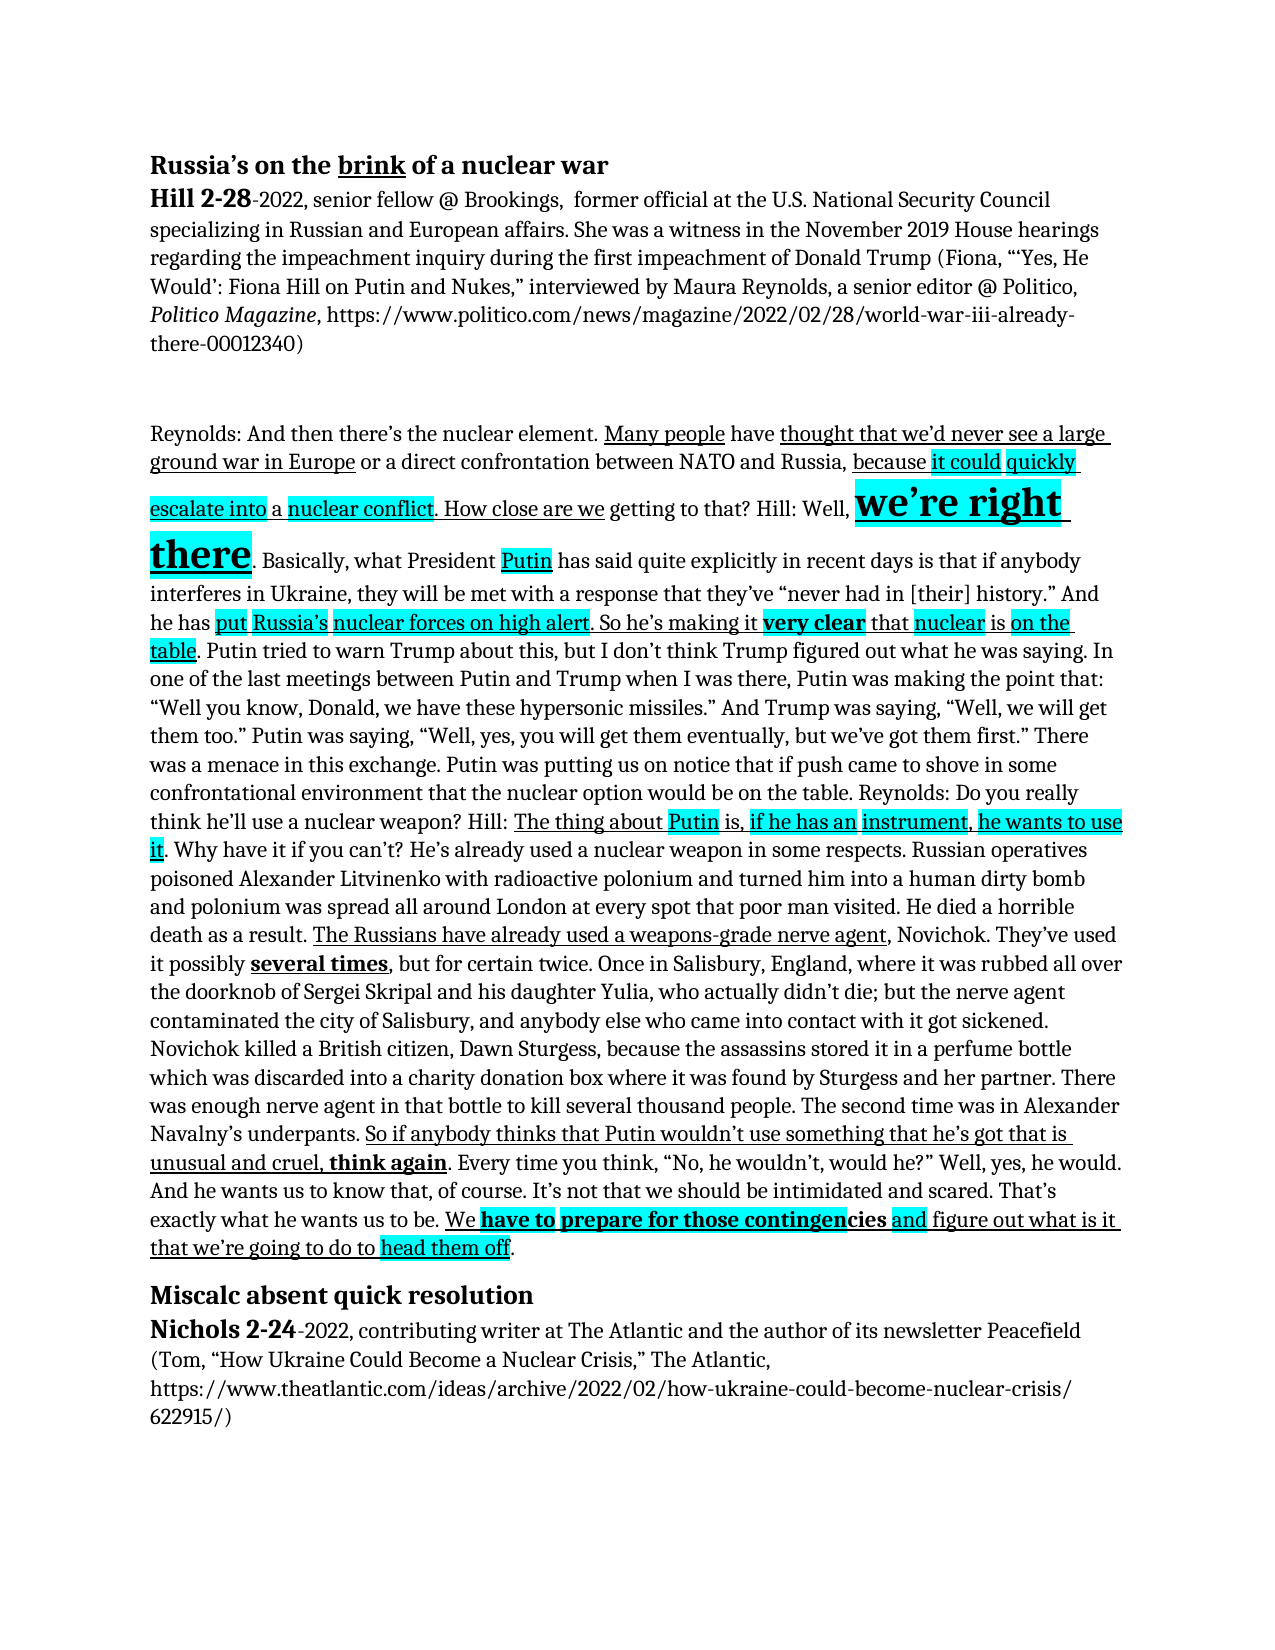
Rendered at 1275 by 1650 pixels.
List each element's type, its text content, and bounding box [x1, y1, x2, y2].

text Hill 2-28-2022, senior fellow @ Brookings, former official at the U.S. National Security Council specializing in Russian and European affairs. She was a witness in the November 2019 House hearings regarding the impeachment inquiry during the first impeachment of Donald Trump (Fiona, “‘Yes, He Would’: Fiona Hill on Putin and Nukes,” interviewed by Maura Reynolds, a senior editor @ Politico, Politico Magazine, https://www.politico.com/news/magazine/2022/02/28/world-war-iii-already-there-00012340) [150, 183, 1125, 357]
text Reynolds: And then there’s the nuclear element. Many people have thought that we’d never see a large ground war in Europe or a direct confrontation between NATO and Russia, because it could quickly escalate into a nuclear conflict. How close are we getting to that? Hill: Well, we’re right there. Basically, what President Putin has said quite explicitly in recent days is that if anybody interferes in Ukraine, they will be met with a response that they’ve “never had in [their] history.” And he has put Russia’s nuclear forces on high alert. So he’s making it very clear that nuclear is on the table. Putin tried to warn Trump about this, but I don’t think Trump figured out what he was saying. In one of the last meetings between Putin and Trump when I was there, Putin was making the point that: “Well you know, Donald, we have these hypersonic missiles.” And Trump was saying, “Well, we will get them too.” Putin was saying, “Well, yes, you will get them eventually, but we’ve got them first.” There was a menace in this exchange. Putin was putting us on notice that if push came to shove in some confrontational environment that the nuclear option would be on the table. Reynolds: Do you really think he’ll use a nuclear weapon? Hill: The thing about Putin is, if he has an instrument, he wants to use it. Why have it if you can’t? He’s already used a nuclear weapon in some respects. Russian operatives poisoned Alexander Litvinenko with radioactive polonium and turned him into a human dirty bomb and polonium was spread all around London at every spot that poor man visited. He died a horrible death as a result. The Russians have already used a weapons-grade nerve agent, Novichok. They’ve used it possibly several times, but for certain twice. Once in Salisbury, England, where it was rubbed all over the doorknob of Sergei Skripal and his daughter Yulia, who actually didn’t die; but the nerve agent contaminated the city of Salisbury, and anybody else who came into contact with it got sickened. Novichok killed a British citizen, Dawn Sturgess, because the assassins stored it in a perfume bottle which was discarded into a charity donation box where it was found by Sturgess and her partner. There was enough nerve agent in that bottle to kill several thousand people. The second time was in Alexander Navalny’s underpants. So if anybody thinks that Putin wouldn’t use something that he’s got that is unusual and cruel, think again. Every time you think, “No, he wouldn’t, would he?” Well, yes, he would. And he wants us to know that, of course. It’s not that we should be intimidated and scared. That’s exactly what he wants us to be. We have to prepare for those contingencies and figure out what is it that we’re going to do to head them off. [150, 421, 1125, 1261]
text Nichols 2-24-2022, contributing writer at The Atlantic and the author of its newsletter Peacefield (Tom, “How Ukraine Could Become a Nuclear Crisis,” The Atlantic, https://www.theatlantic.com/ideas/archive/2022/02/how-ukraine-could-become-nuclear-crisis/622915/) [150, 1314, 1125, 1430]
subtitle Miscalc absent quick resolution [150, 1280, 1125, 1311]
subtitle Russia’s on the brink of a nuclear war [150, 150, 1125, 181]
